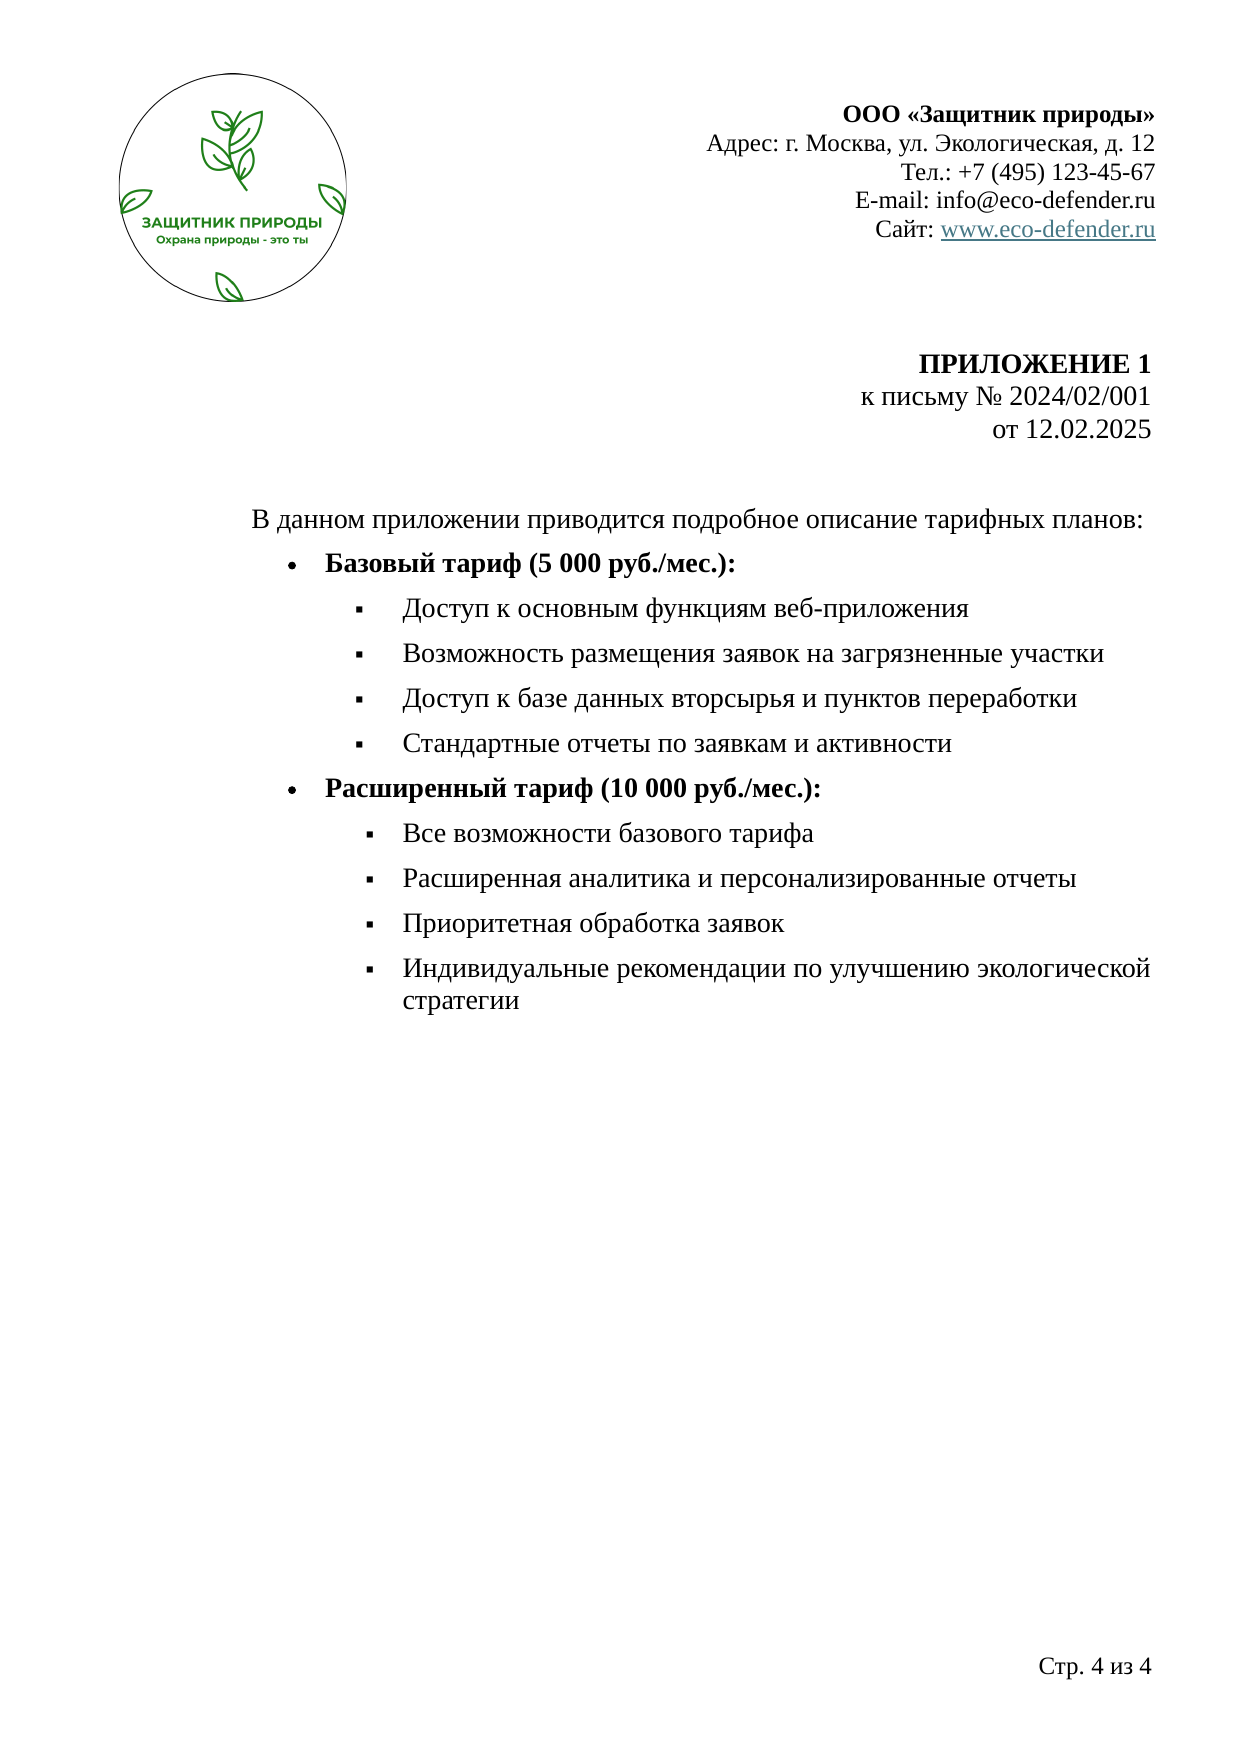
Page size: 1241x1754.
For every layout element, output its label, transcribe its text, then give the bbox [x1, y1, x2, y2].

list Индивидуальные рекомендации по улучшению экологической стратегии [365, 951, 1152, 1015]
list Расширенная аналитика и персонализированные отчеты [365, 861, 1152, 893]
text В данном приложении приводится подробное описание тарифных планов: [177, 502, 1152, 534]
list Возможность размещения заявок на загрязненные участки [177, 636, 1152, 669]
list Доступ к основным функциям веб-приложения [177, 591, 1152, 624]
list Приоритетная обработка заявок [365, 906, 1152, 938]
list Базовый тариф (5 000 руб./мес.): [214, 547, 1152, 579]
list Все возможности базового тарифа [365, 816, 1152, 848]
list Расширенный тариф (10 000 руб./мес.): [214, 771, 1152, 803]
text ПРИЛОЖЕНИЕ 1 к письму № 2024/02/001 от 12.02.2025 [177, 347, 1152, 444]
list Стандартные отчеты по заявкам и активности [177, 726, 1152, 758]
list Доступ к базе данных вторсырья и пунктов переработки [177, 681, 1152, 714]
picture [118, 73, 347, 302]
